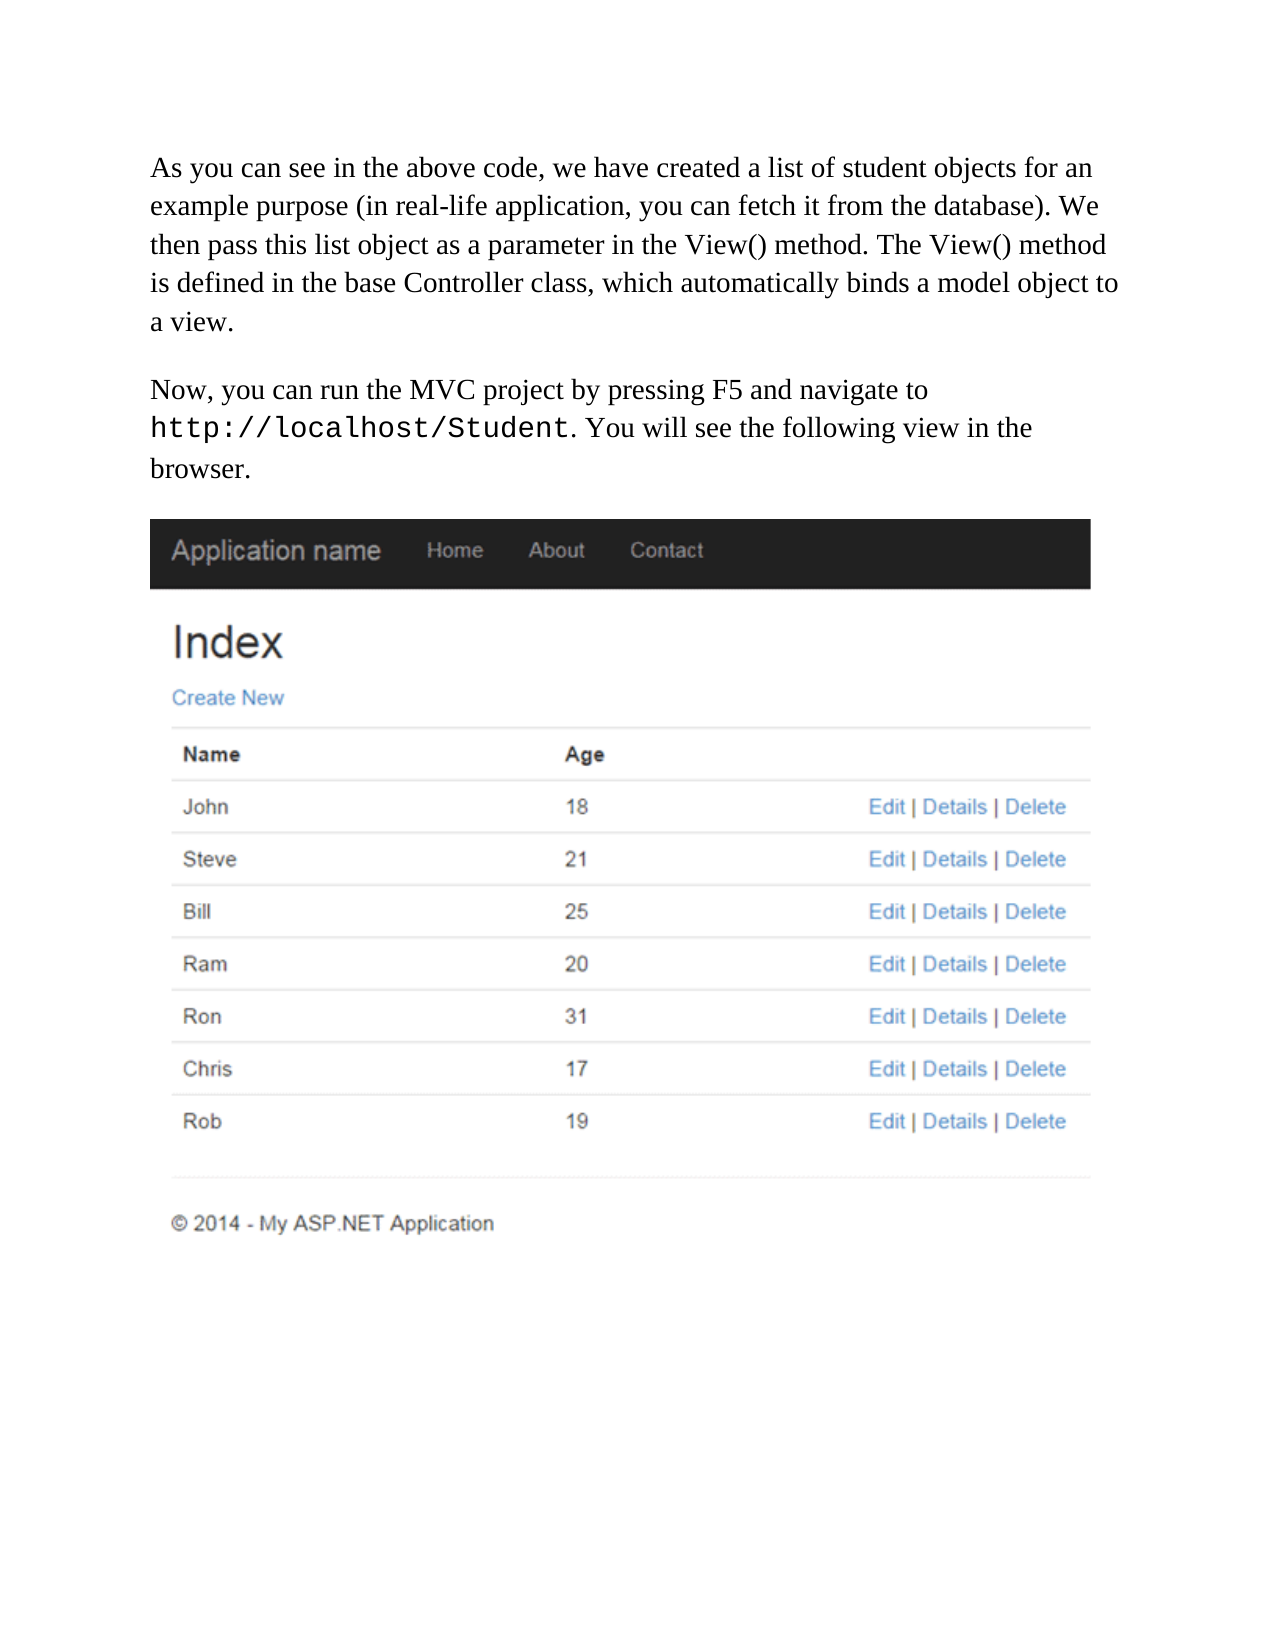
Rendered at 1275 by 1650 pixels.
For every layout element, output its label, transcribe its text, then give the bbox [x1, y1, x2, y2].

picture [150, 519, 1091, 1246]
text As you can see in the above code, we have created a list of student objects for an example purpose (in real-life application, you can fetch it from the database). We then pass this list object as a parameter in the View() method. The View() method is defined in the base Controller class, which automatically binds a model object to a view. [150, 150, 1125, 338]
text Now, you can run the MVC project by pressing F5 and navigate to http://localhost/Student. You will see the following view in the browser. [150, 372, 1125, 485]
